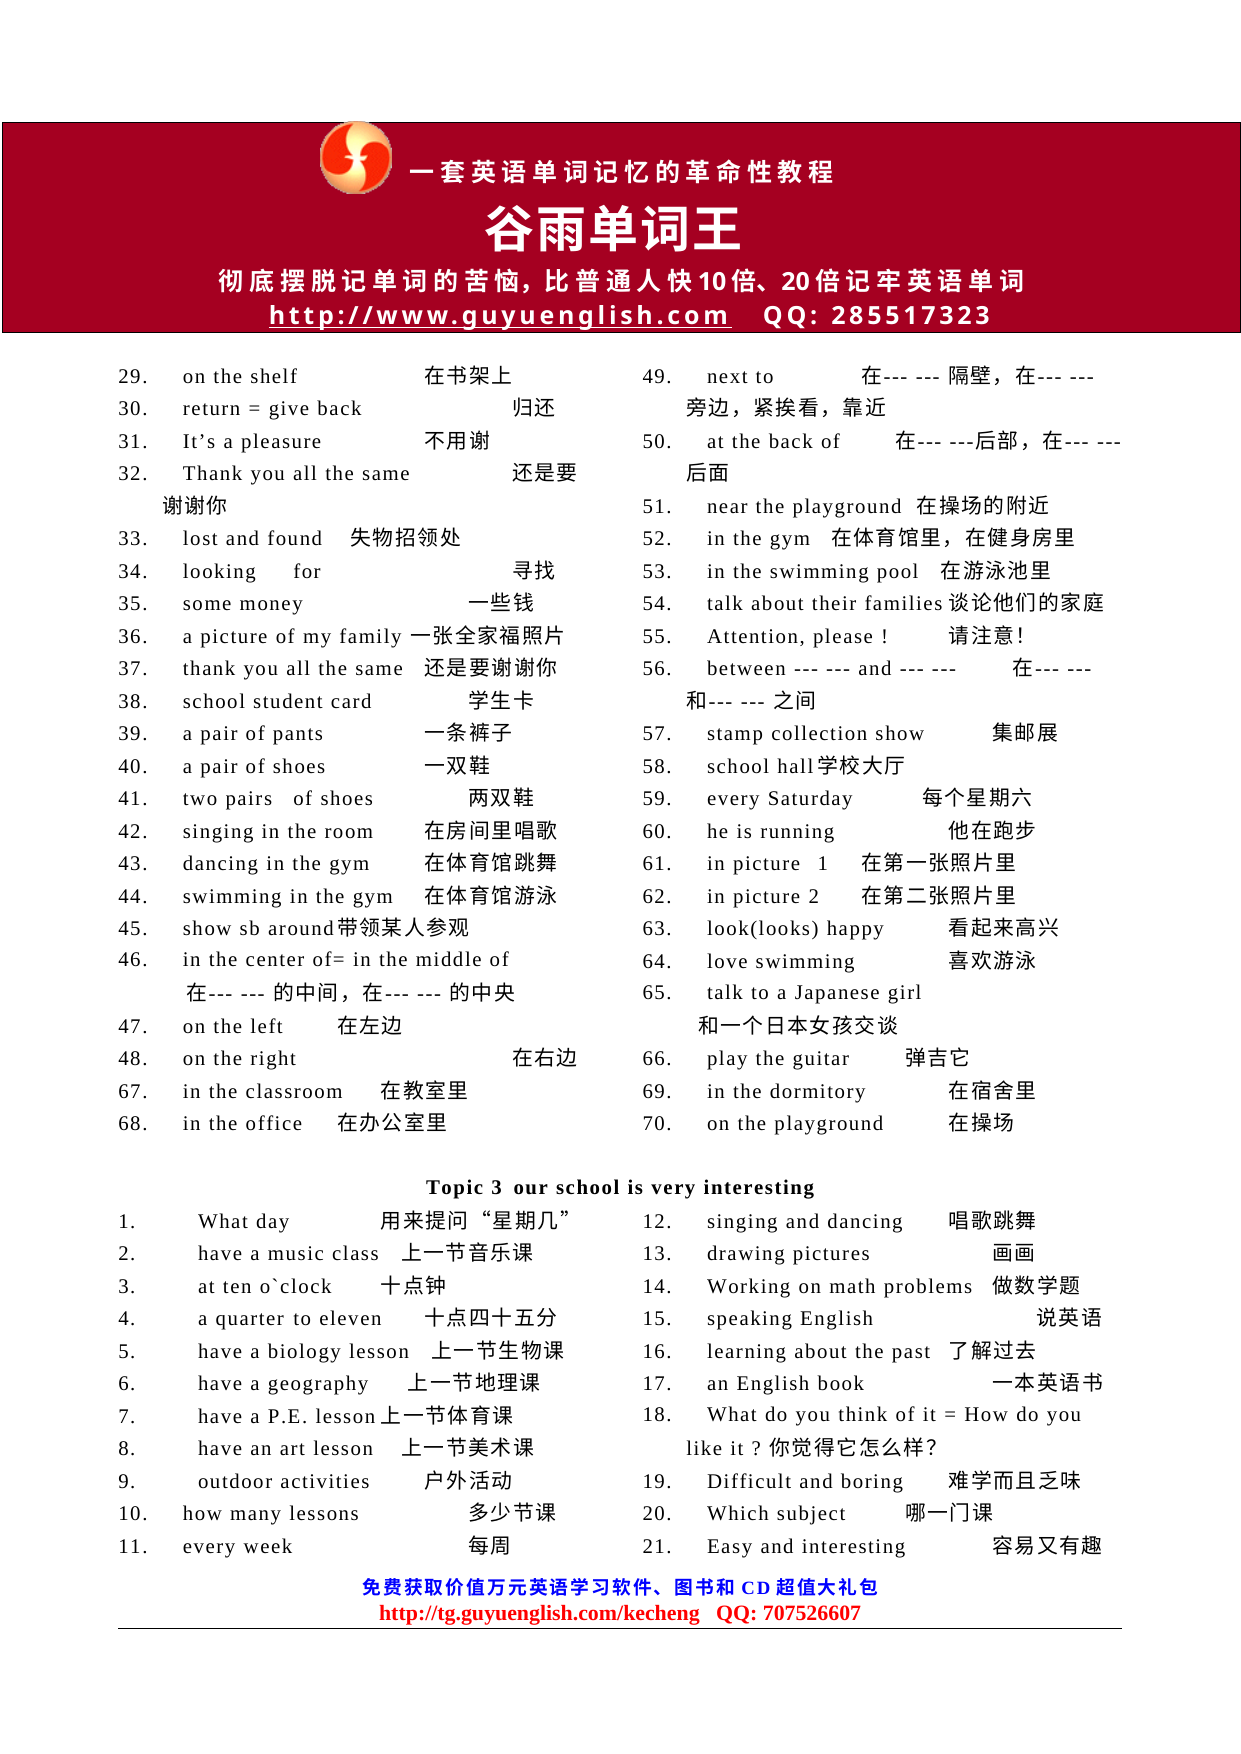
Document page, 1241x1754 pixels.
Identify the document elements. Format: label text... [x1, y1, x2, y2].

text 30. return = give back 归还 [118, 391, 598, 423]
text 55. Attention, please ! 请注意！ [642, 618, 1122, 651]
text 43. dancing in the gym 在体育馆跳舞 [118, 846, 598, 878]
text 在--- --- 的中间，在--- --- 的中央 [162, 976, 598, 1008]
text 60. he is running 他在跑步 [642, 813, 1122, 846]
text 44. swimming in the gym 在体育馆游泳 [118, 878, 598, 911]
text 46. in the center of= in the middle of [118, 943, 598, 976]
picture [320, 161, 392, 194]
text 11. every week 每周 [118, 1528, 598, 1561]
text 48. on the right 在右边 [118, 1041, 598, 1073]
text 31. It’s a pleasure 不用谢 [118, 423, 598, 456]
text 59. every Saturday 每个星期六 [642, 781, 1122, 813]
text 37. thank you all the same 还是要谢谢你 [118, 651, 598, 683]
text 33. lost and found 失物招领处 [118, 521, 598, 553]
text 56. between --- --- and --- --- 在--- --- 和--- --- 之间 [642, 651, 1122, 716]
text 54. talk about their families 谈论他们的家庭 [642, 586, 1122, 618]
text 29. on the shelf 在书架上 [118, 333, 598, 391]
text 14. Working on math problems 做数学题 [642, 1268, 1122, 1301]
text 18. What do you think of it = How do you like it ? 你觉得它怎么样？ [642, 1398, 1122, 1463]
text 47. on the left 在左边 [118, 1008, 598, 1041]
text 2. have a music class 上一节音乐课 [118, 1236, 598, 1268]
text 45. show sb around 带领某人参观 [118, 911, 598, 943]
text 3. at ten o`clock 十点钟 [118, 1268, 598, 1301]
text 49. next to 在--- --- 隔壁，在--- --- 旁边，紧挨看，靠近 [642, 333, 1122, 423]
text 63. look(looks) happy 看起来高兴 [642, 911, 1122, 943]
text 9. outdoor activities 户外活动 [118, 1463, 598, 1496]
text 50. at the back of 在--- ---后部，在--- --- 后面 [642, 423, 1122, 488]
table_header 1 [1, 0, 1239, 161]
text 38. school student card 学生卡 [118, 683, 598, 716]
text 35. some money 一些钱 [118, 586, 598, 618]
text 4. a quarter to eleven 十点四十五分 [118, 1301, 598, 1333]
text 21. Easy and interesting 容易又有趣 [642, 1528, 1122, 1561]
text 16. learning about the past 了解过去 [642, 1333, 1122, 1366]
text 40. a pair of shoes 一双鞋 [118, 748, 598, 781]
text 52. in the gym 在体育馆里，在健身房里 [642, 521, 1122, 553]
text 10. how many lessons 多少节课 [118, 1496, 598, 1528]
text 39. a pair of pants 一条裤子 [118, 716, 598, 748]
text 15. speaking English 说英语 [642, 1301, 1122, 1333]
text 12. singing and dancing 唱歌跳舞 [642, 1203, 1122, 1236]
text 51. near the playground 在操场的附近 [642, 488, 1122, 521]
text 8. have an art lesson 上一节美术课 [118, 1431, 598, 1463]
text 19. Difficult and boring 难学而且乏味 [642, 1463, 1122, 1496]
text 1. What day 用来提问“星期几” [118, 1203, 598, 1236]
text 36. a picture of my family 一张全家福照片 [118, 618, 598, 651]
text 62. in picture 2 在第二张照片里 [642, 878, 1122, 911]
text 58. school hall 学校大厅 [642, 748, 1122, 781]
text 20. Which subject 哪一门课 [642, 1496, 1122, 1528]
text 53. in the swimming pool 在游泳池里 [642, 553, 1122, 586]
text 17. an English book 一本英语书 [642, 1366, 1122, 1398]
text 和一个日本女孩交谈 [686, 1008, 1122, 1041]
text 61. in picture 1 在第一张照片里 [642, 846, 1122, 878]
text 70. on the playground 在操场 [642, 1106, 1122, 1138]
text 65. talk to a Japanese girl [642, 976, 1122, 1008]
text 5. have a biology lesson 上一节生物课 [118, 1333, 598, 1366]
text 42. singing in the room 在房间里唱歌 [118, 813, 598, 846]
text 6. have a geography 上一节地理课 [118, 1366, 598, 1398]
text 34. looking for 寻找 [118, 553, 598, 586]
text 64. love swimming 喜欢游泳 [642, 943, 1122, 976]
text 32. Thank you all the same 还是要谢谢你 [118, 456, 598, 521]
text 67. in the classroom 在教室里 [118, 1073, 598, 1106]
text 66. play the guitar 弹吉它 [642, 1041, 1122, 1073]
text Topic 3 our school is very interesting [118, 1171, 1122, 1203]
text 7. have a P.E. lesson 上一节体育课 [118, 1398, 598, 1431]
text 41. two pairs of shoes 两双鞋 [118, 781, 598, 813]
text 57. stamp collection show 集邮展 [642, 716, 1122, 748]
text 69. in the dormitory 在宿舍里 [642, 1073, 1122, 1106]
text 13. drawing pictures 画画 [642, 1236, 1122, 1268]
text 68. in the office 在办公室里 [118, 1106, 598, 1138]
